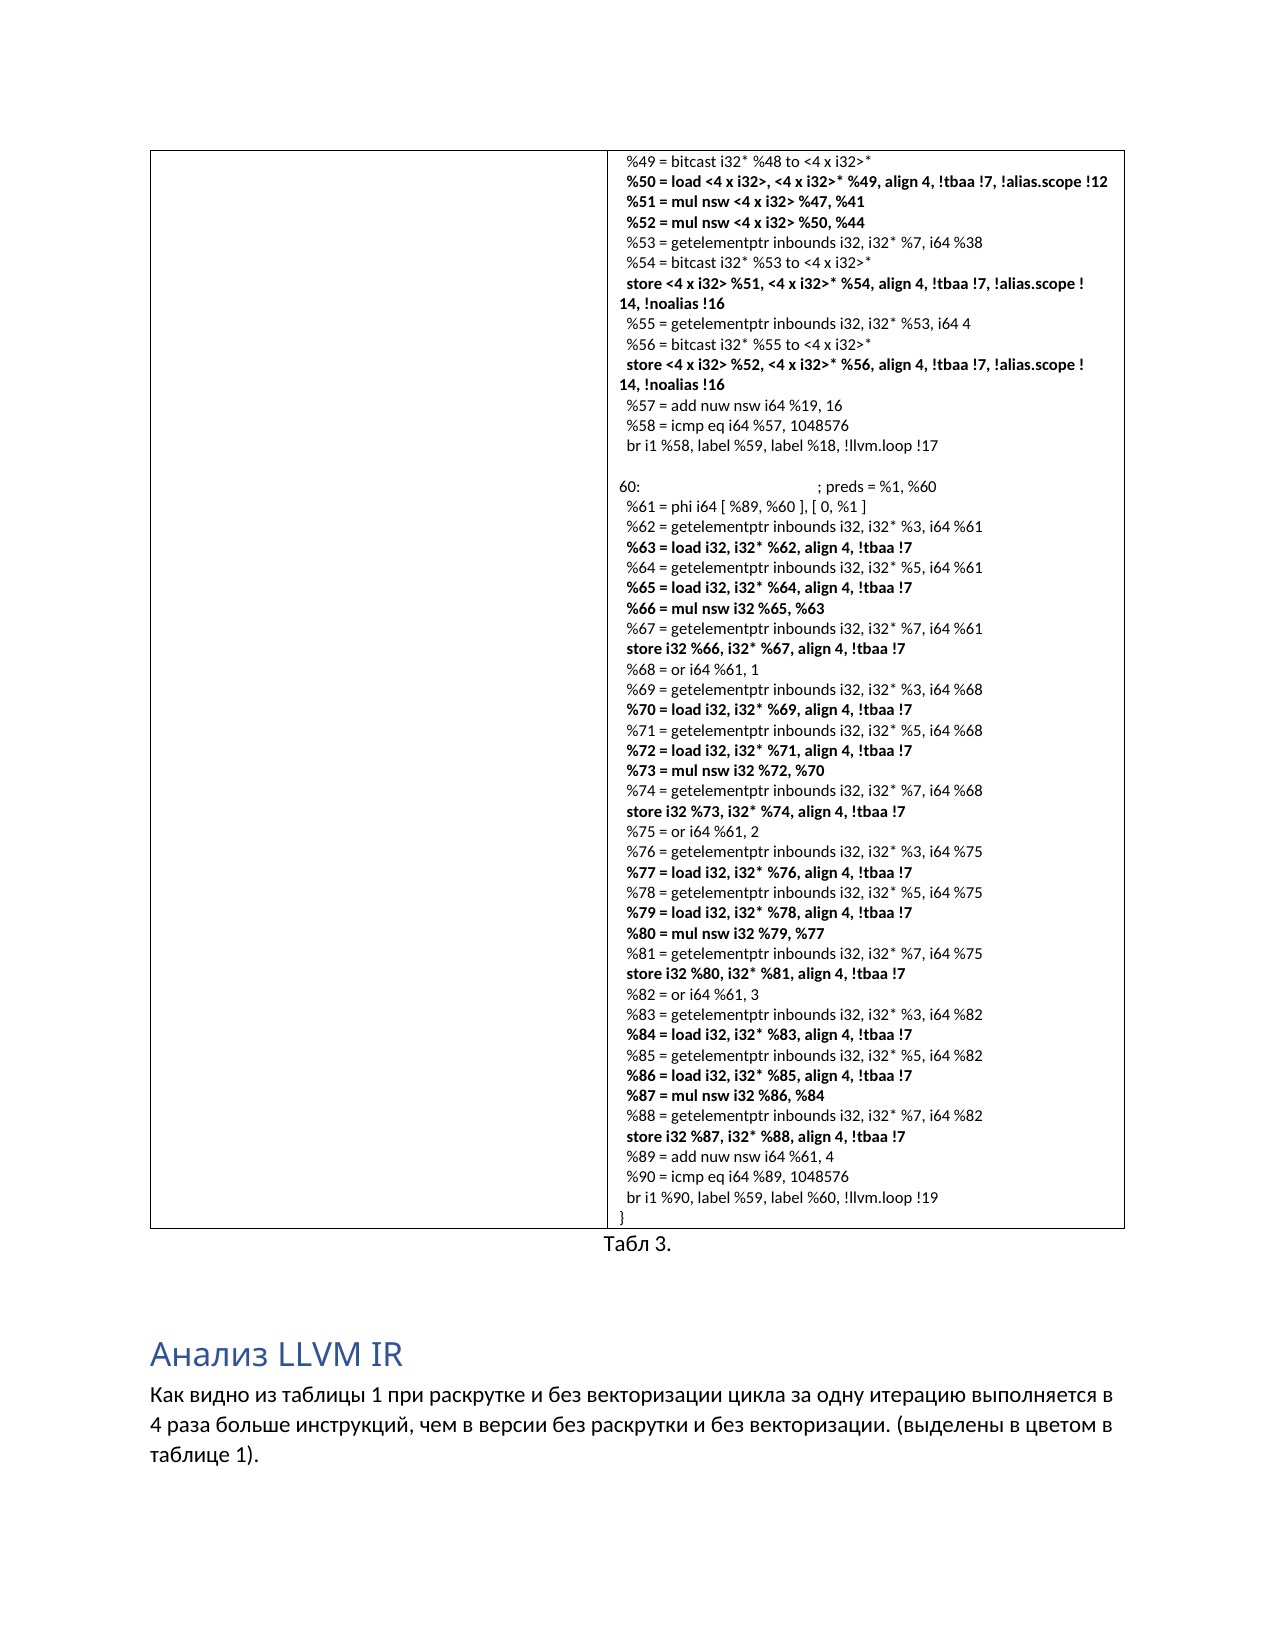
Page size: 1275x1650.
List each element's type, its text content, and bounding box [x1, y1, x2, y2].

subtitle Анализ LLVM IR [150, 1331, 1125, 1376]
text Как видно из таблицы 1 при раскрутке и без векторизации цикла за одну итерацию выполняется в 4 раза больше инструкций, чем в версии без раскрутки и без векторизации. (выделены в цветом в таблице 1). [150, 1380, 1125, 1468]
text Табл 3. [150, 1229, 1125, 1257]
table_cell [608, 151, 1124, 1228]
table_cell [151, 151, 607, 1228]
